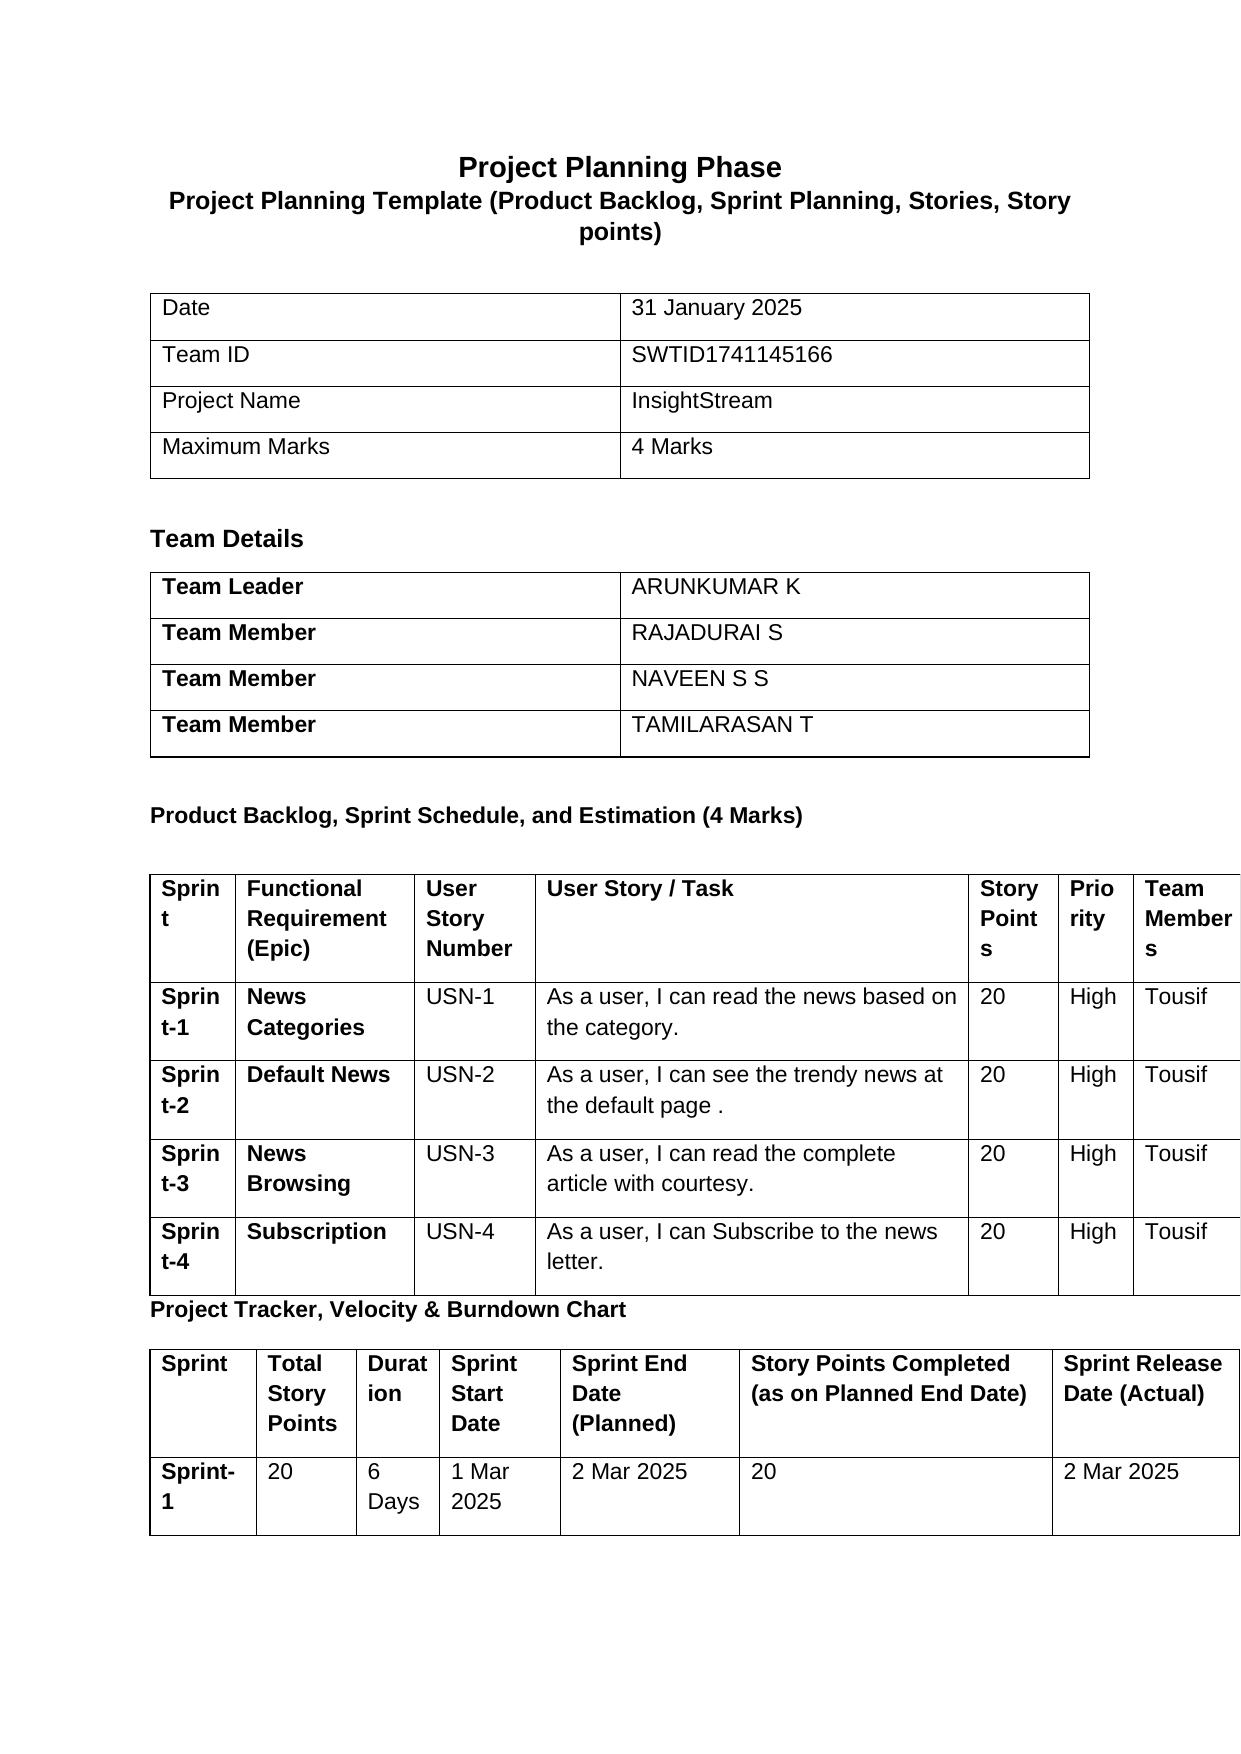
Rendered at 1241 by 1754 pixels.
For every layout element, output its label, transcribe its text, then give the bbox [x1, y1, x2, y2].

table_header Functional Requirement (Epic) [236, 875, 414, 982]
table_cell 20 [740, 1458, 1052, 1535]
table_header Total Story Points [257, 1350, 356, 1457]
table_header ARUNKUMAR K [621, 573, 1089, 618]
text Project Planning Template (Product Backlog, Sprint Planning, Stories, Story points) [150, 186, 1090, 246]
table_cell SWTID1741145166 [621, 341, 1089, 386]
table_header Priority [1059, 875, 1133, 982]
table_cell News Categories [236, 983, 414, 1060]
table_header 31 January 2025 [621, 294, 1089, 339]
table_cell Team Member [151, 619, 620, 664]
table_cell 2 Mar 2025 [1053, 1458, 1239, 1535]
table_cell RAJADURAI S [621, 619, 1089, 664]
table_cell High [1059, 1218, 1133, 1295]
table_cell 2 Mar 2025 [561, 1458, 739, 1535]
table_cell USN-2 [415, 1061, 535, 1138]
table_header Team Leader [151, 573, 620, 618]
table_cell Team ID [151, 341, 620, 386]
table_cell 20 [969, 1218, 1058, 1295]
table_cell TAMILARASAN T [621, 711, 1089, 756]
table_header Duration [357, 1350, 439, 1457]
table_cell USN-3 [415, 1140, 535, 1217]
table_cell News Browsing [236, 1140, 414, 1217]
table_header User Story Number [415, 875, 535, 982]
table_cell InsightStream [621, 387, 1089, 432]
table_cell Subscription [236, 1218, 414, 1295]
table_cell 20 [969, 983, 1058, 1060]
table_cell As a user, I can see the trendy news at the default page . [536, 1061, 968, 1138]
table_cell Tousif [1134, 1140, 1240, 1217]
table_cell Sprint-1 [151, 983, 235, 1060]
text Project Planning Phase [150, 150, 1090, 183]
text Project Tracker, Velocity & Burndown Chart [150, 1296, 1090, 1322]
table_cell 20 [969, 1061, 1058, 1138]
table_cell Team Member [151, 665, 620, 710]
table_cell USN-1 [415, 983, 535, 1060]
table_cell USN-4 [415, 1218, 535, 1295]
table_cell Tousif [1134, 1061, 1240, 1138]
table_cell Tousif [1134, 1218, 1240, 1295]
table_cell As a user, I can read the complete article with courtesy. [536, 1140, 968, 1217]
table_cell 20 [257, 1458, 356, 1535]
text Team Details [150, 524, 1090, 553]
table_cell High [1059, 1140, 1133, 1217]
table_cell High [1059, 983, 1133, 1060]
table_cell High [1059, 1061, 1133, 1138]
table_header Sprint Release Date (Actual) [1053, 1350, 1239, 1457]
table_cell Default News [236, 1061, 414, 1138]
table_header Sprint [151, 1350, 256, 1457]
table_cell Maximum Marks [151, 433, 620, 478]
table_cell 4 Marks [621, 433, 1089, 478]
table_header Sprint Start Date [440, 1350, 560, 1457]
table_header Sprint [151, 875, 235, 982]
table_cell NAVEEN S S [621, 665, 1089, 710]
text Product Backlog, Sprint Schedule, and Estimation (4 Marks) [150, 802, 1090, 829]
table_cell Sprint-3 [151, 1140, 235, 1217]
table_header Team Members [1134, 875, 1240, 982]
table_cell 6 Days [357, 1458, 439, 1535]
table_header User Story / Task [536, 875, 968, 982]
table_cell Sprint-1 [151, 1458, 256, 1535]
table_cell Team Member [151, 711, 620, 756]
table_header Story Points Completed (as on Planned End Date) [740, 1350, 1052, 1457]
table_cell Project Name [151, 387, 620, 432]
table_cell As a user, I can read the news based on the category. [536, 983, 968, 1060]
table_cell Sprint-4 [151, 1218, 235, 1295]
table_cell As a user, I can Subscribe to the news letter. [536, 1218, 968, 1295]
table_header Sprint End Date (Planned) [561, 1350, 739, 1457]
table_cell Tousif [1134, 983, 1240, 1060]
table_cell Sprint-2 [151, 1061, 235, 1138]
table_cell 20 [969, 1140, 1058, 1217]
table_header Date [151, 294, 620, 339]
table_cell 1 Mar 2025 [440, 1458, 560, 1535]
table_header Story Points [969, 875, 1058, 982]
